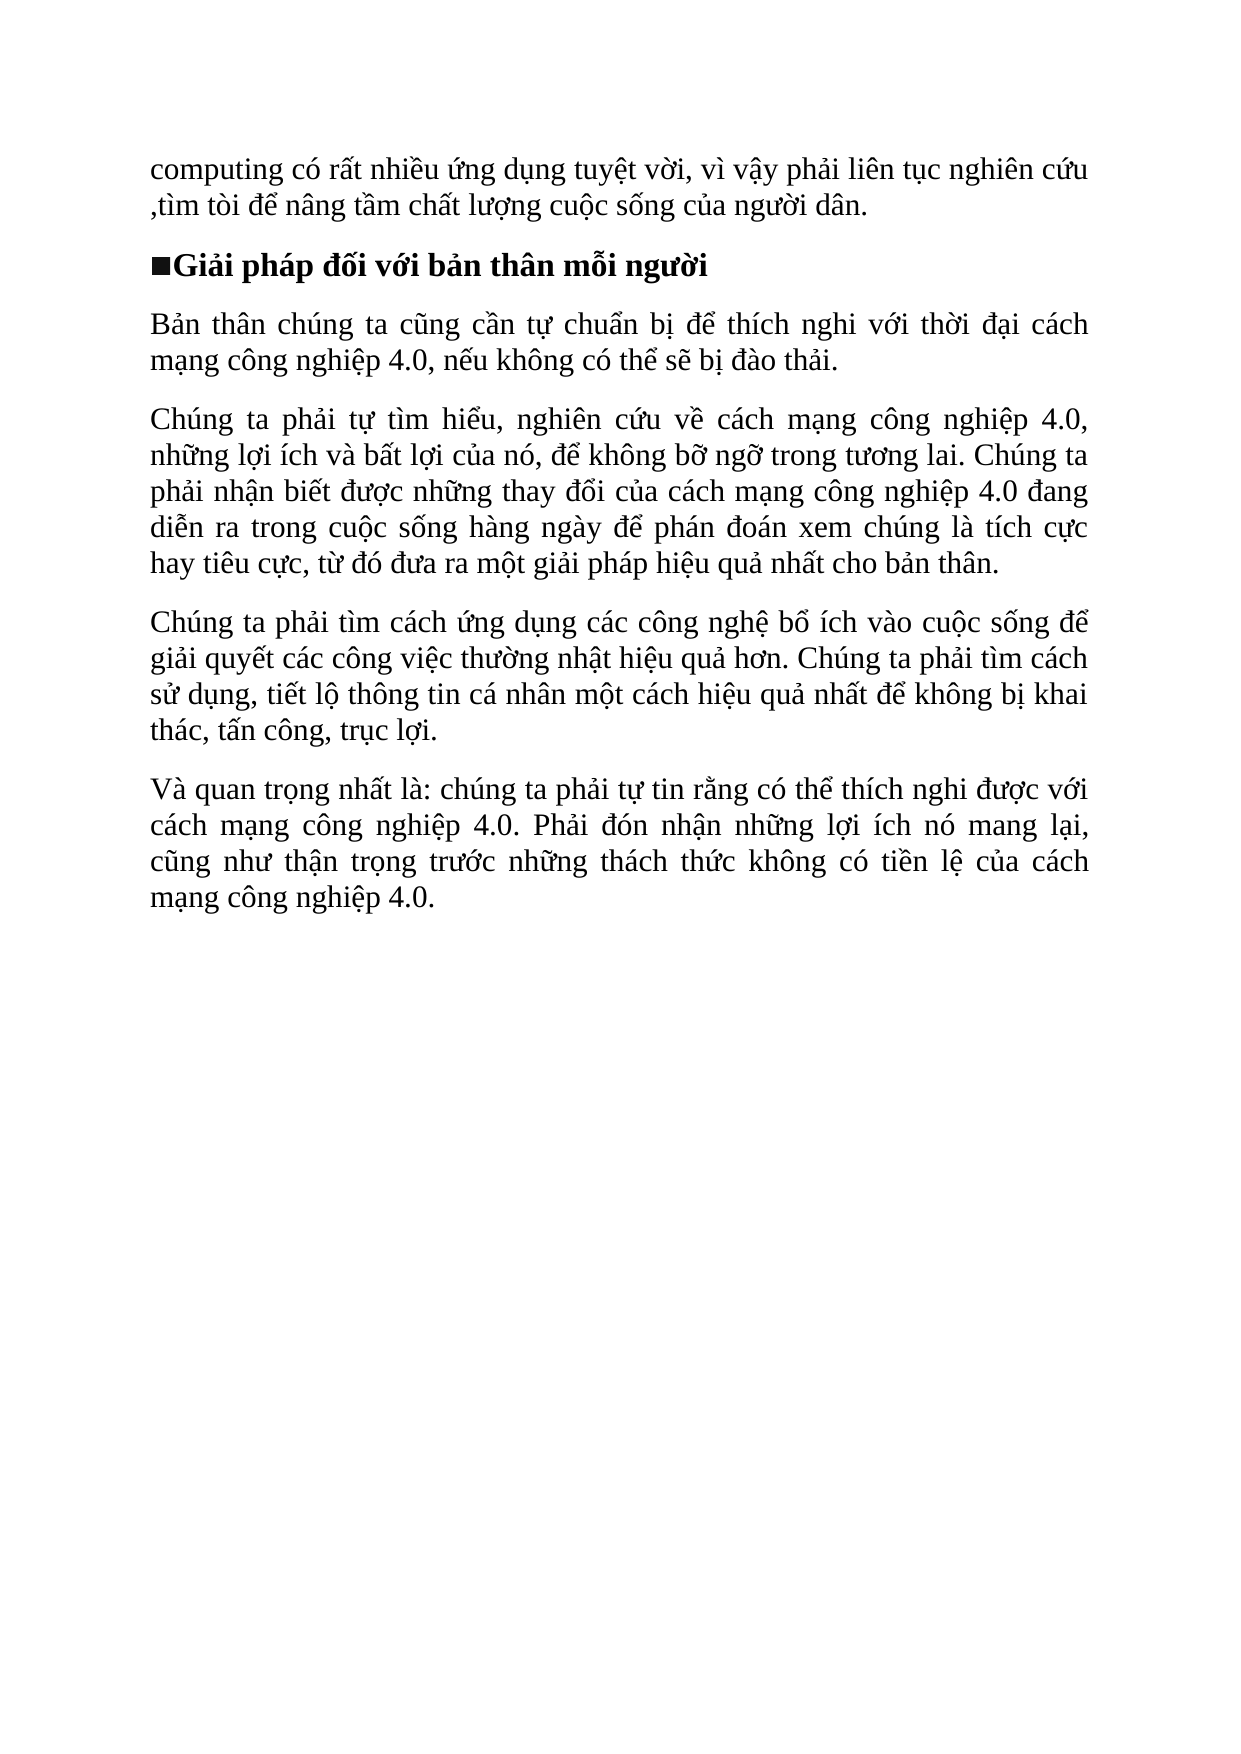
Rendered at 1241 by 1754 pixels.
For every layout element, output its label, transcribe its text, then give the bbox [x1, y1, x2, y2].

subtitle Giải pháp đối với bản thân mỗi người [150, 245, 1090, 284]
text Bản thân chúng ta cũng cần tự chuẩn bị để thích nghi với thời đại cách mạng công nghiệp 4.0, nếu không có thể sẽ bị đào thải. [150, 305, 1090, 377]
text Chúng ta phải tự tìm hiểu, nghiên cứu về cách mạng công nghiệp 4.0, những lợi ích và bất lợi của nó, để không bỡ ngỡ trong tương lai. Chúng ta phải nhận biết được những thay đổi của cách mạng công nghiệp 4.0 đang diễn ra trong cuộc sống hàng ngày để phán đoán xem chúng là tích cực hay tiêu cực, từ đó đưa ra một giải pháp hiệu quả nhất cho bản thân. [150, 400, 1090, 580]
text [150, 150, 1090, 222]
text Chúng ta phải tìm cách ứng dụng các công nghệ bổ ích vào cuộc sống để giải quyết các công việc thường nhật hiệu quả hơn. Chúng ta phải tìm cách sử dụng, tiết lộ thông tin cá nhân một cách hiệu quả nhất để không bị khai thác, tấn công, trục lợi. [150, 603, 1090, 747]
text Và quan trọng nhất là: chúng ta phải tự tin rằng có thể thích nghi được với cách mạng công nghiệp 4.0. Phải đón nhận những lợi ích nó mang lại, cũng như thận trọng trước những thách thức không có tiền lệ của cách mạng công nghiệp 4.0. [150, 771, 1090, 914]
